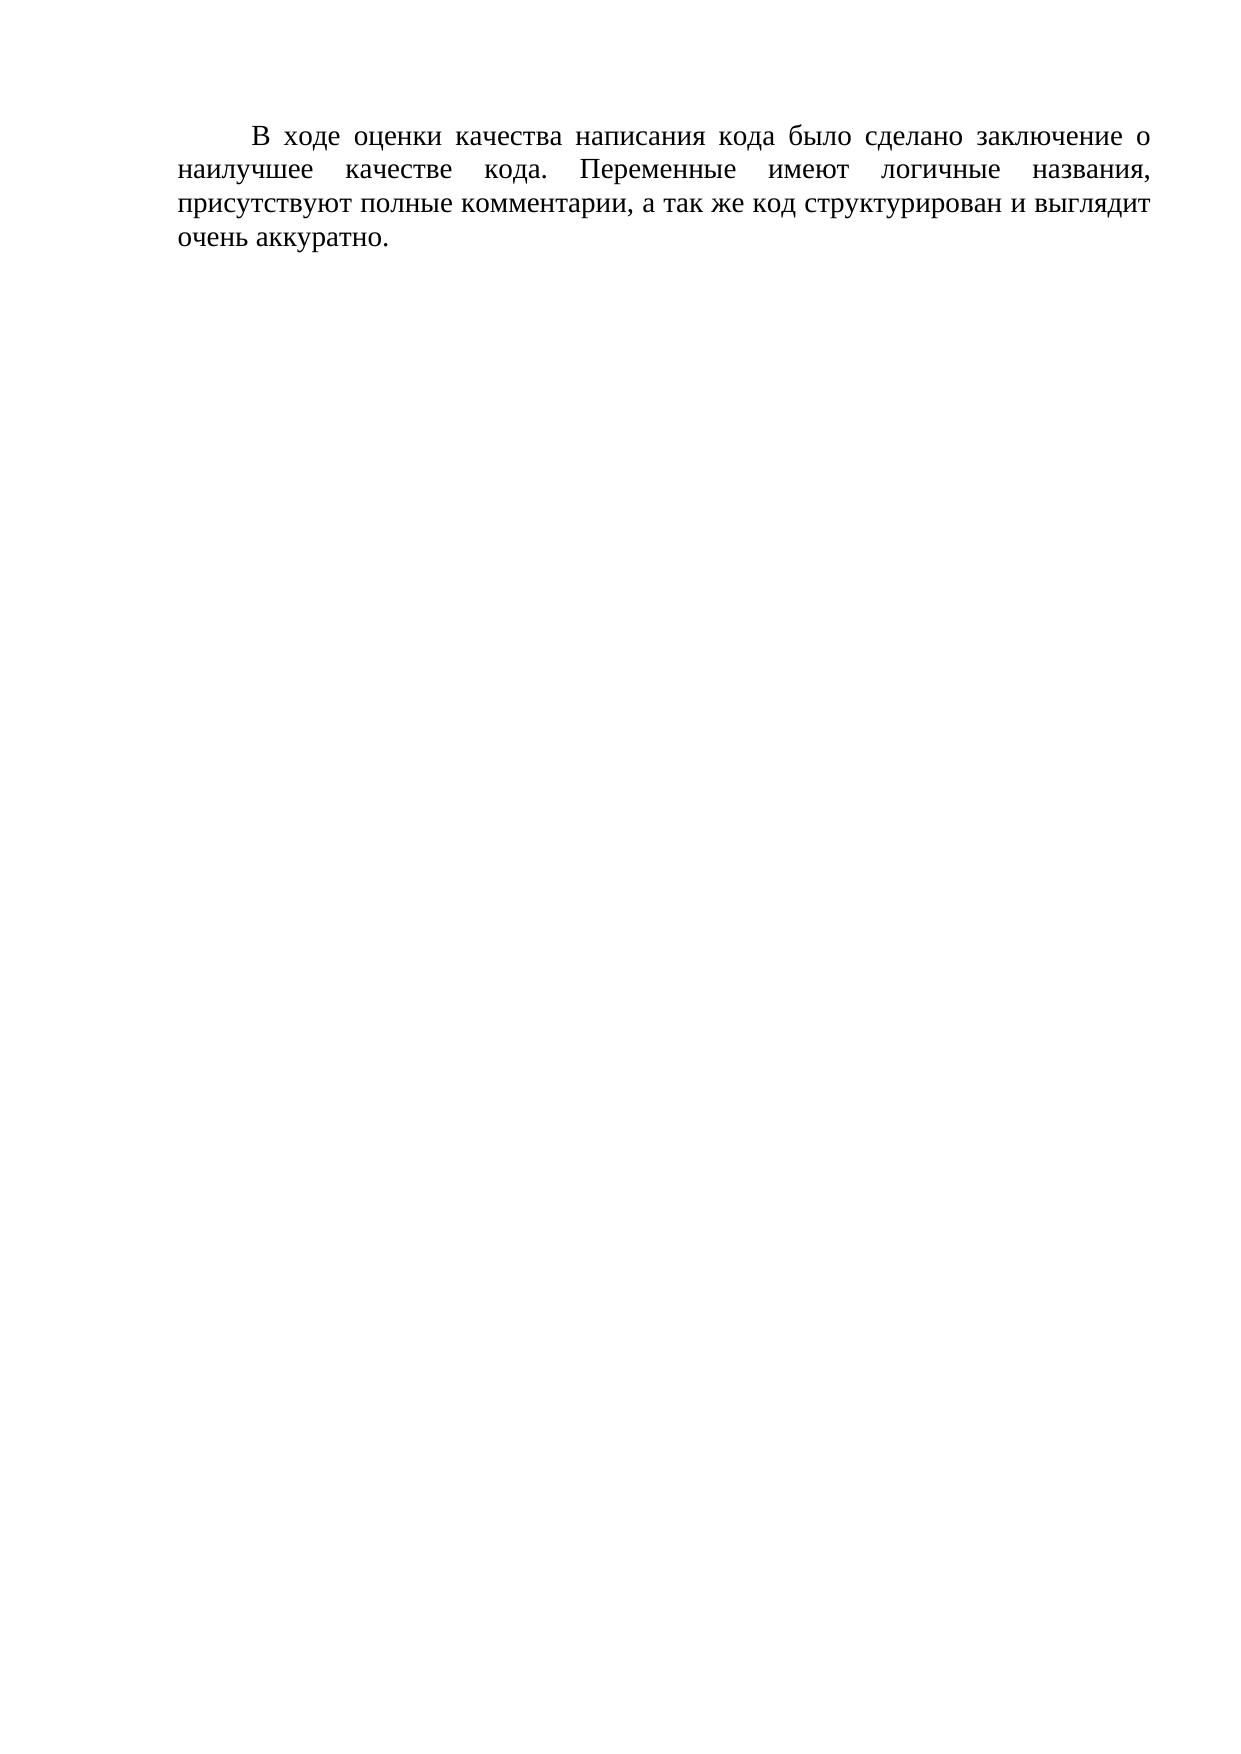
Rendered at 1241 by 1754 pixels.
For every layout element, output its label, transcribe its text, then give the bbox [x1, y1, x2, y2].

text В ходе оценки качества написания кода было сделано заключение о наилучшее качестве кода. Переменные имеют логичные названия, присутствуют полные комментарии, а так же код структурирован и выглядит очень аккуратно. [177, 118, 1152, 252]
